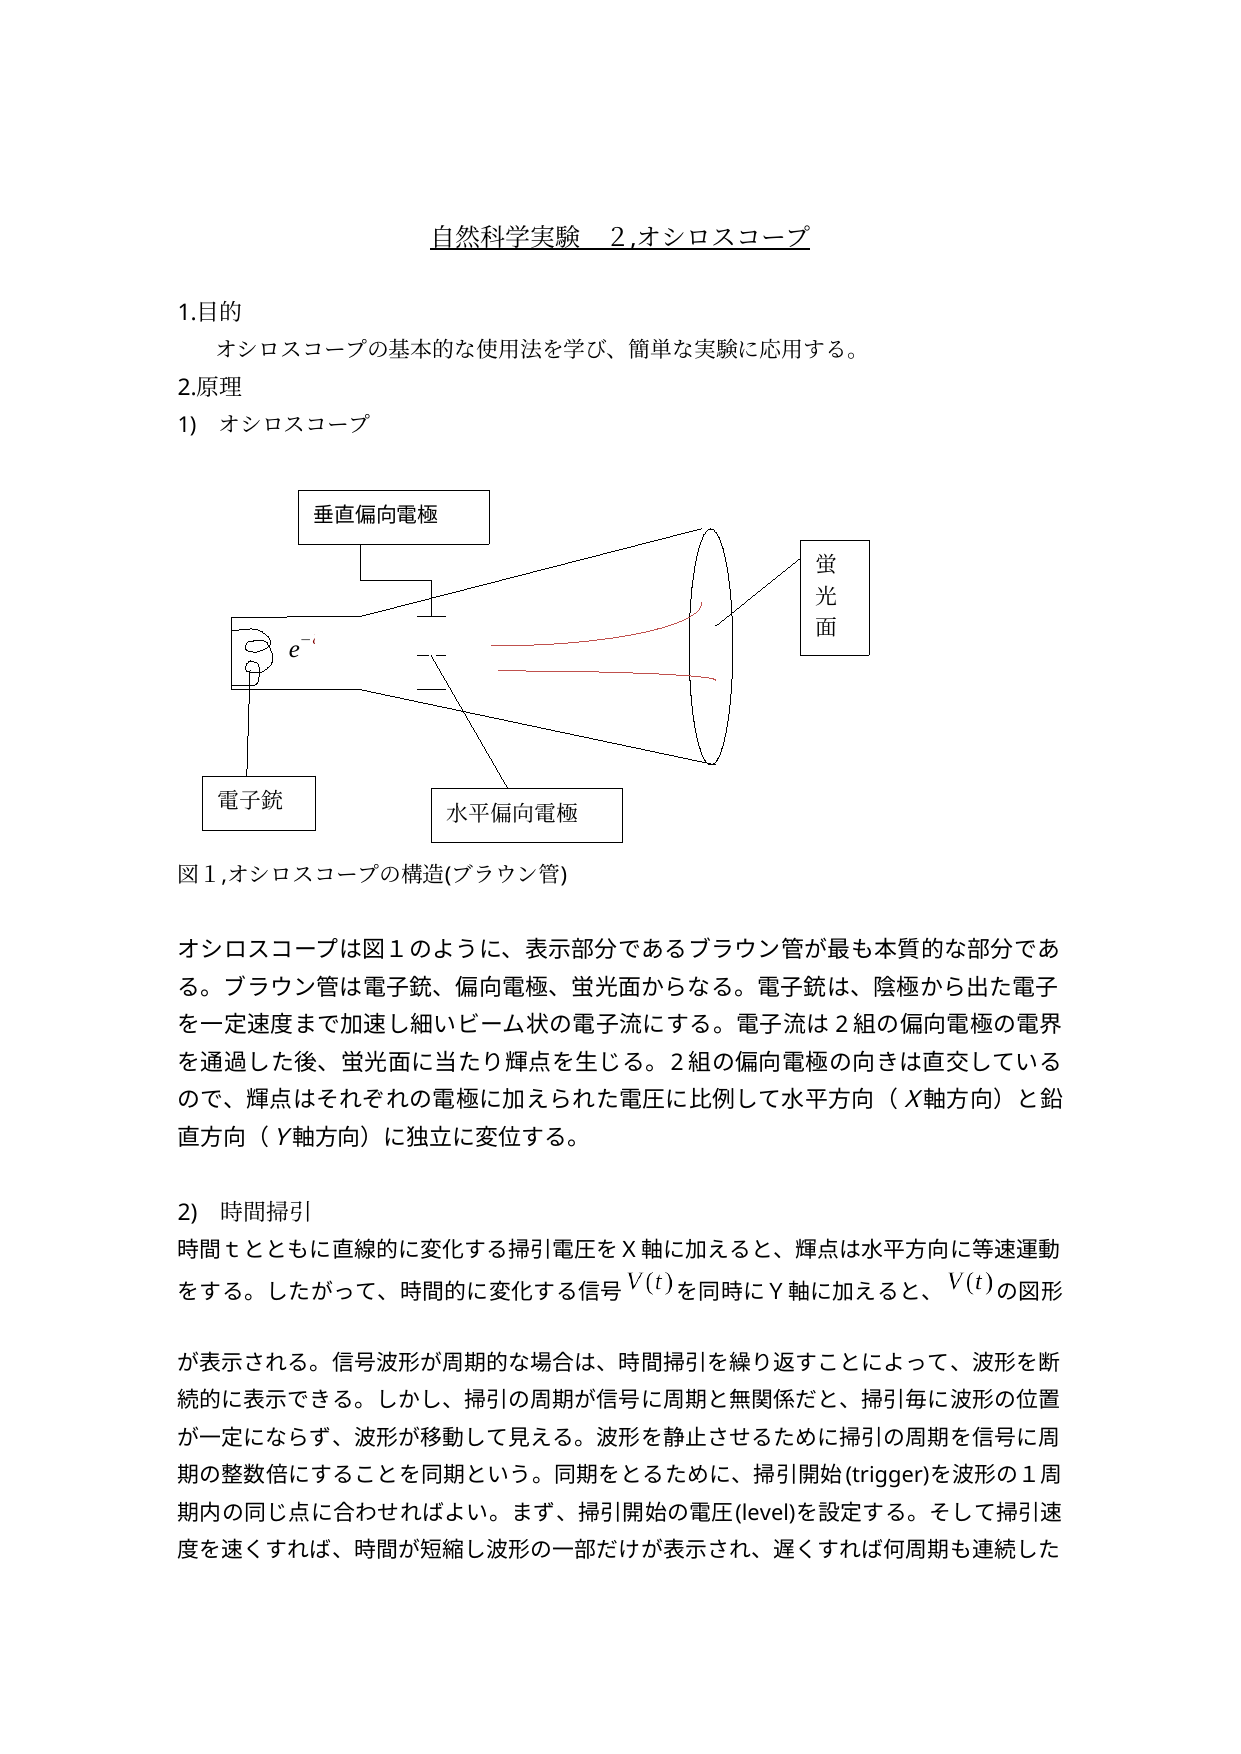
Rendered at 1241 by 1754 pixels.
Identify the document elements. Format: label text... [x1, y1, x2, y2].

text 1) オシロスコープ [177, 404, 1063, 442]
text 2.原理 [177, 367, 1063, 404]
text 2) 時間掃引 [177, 1192, 1063, 1229]
text 1.目的 [177, 292, 1063, 329]
text 図１,オシロスコープの構造(ブラウン管) [177, 854, 1063, 892]
text 自然科学実験 ２,オシロスコープ [177, 217, 1063, 254]
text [177, 1229, 1063, 1567]
text オシロスコープは図１のように、表示部分であるブラウン管が最も本質的な部分である。ブラウン管は電子銃、偏向電極、蛍光面からなる。電子銃は、陰極から出た電子を一定速度まで加速し細いビーム状の電子流にする。電子流は2組の偏向電極の電界を通過した後、蛍光面に当たり輝点を生じる。2組の偏向電極の向きは直交しているので、輝点はそれぞれの電極に加えられた電圧に比例して水平方向（Ｘ軸方向）と鉛直方向（Ｙ軸方向）に独立に変位する。 [177, 929, 1063, 1154]
list オシロスコープの基本的な使用法を学び、簡単な実験に応用する。 [215, 329, 1063, 367]
